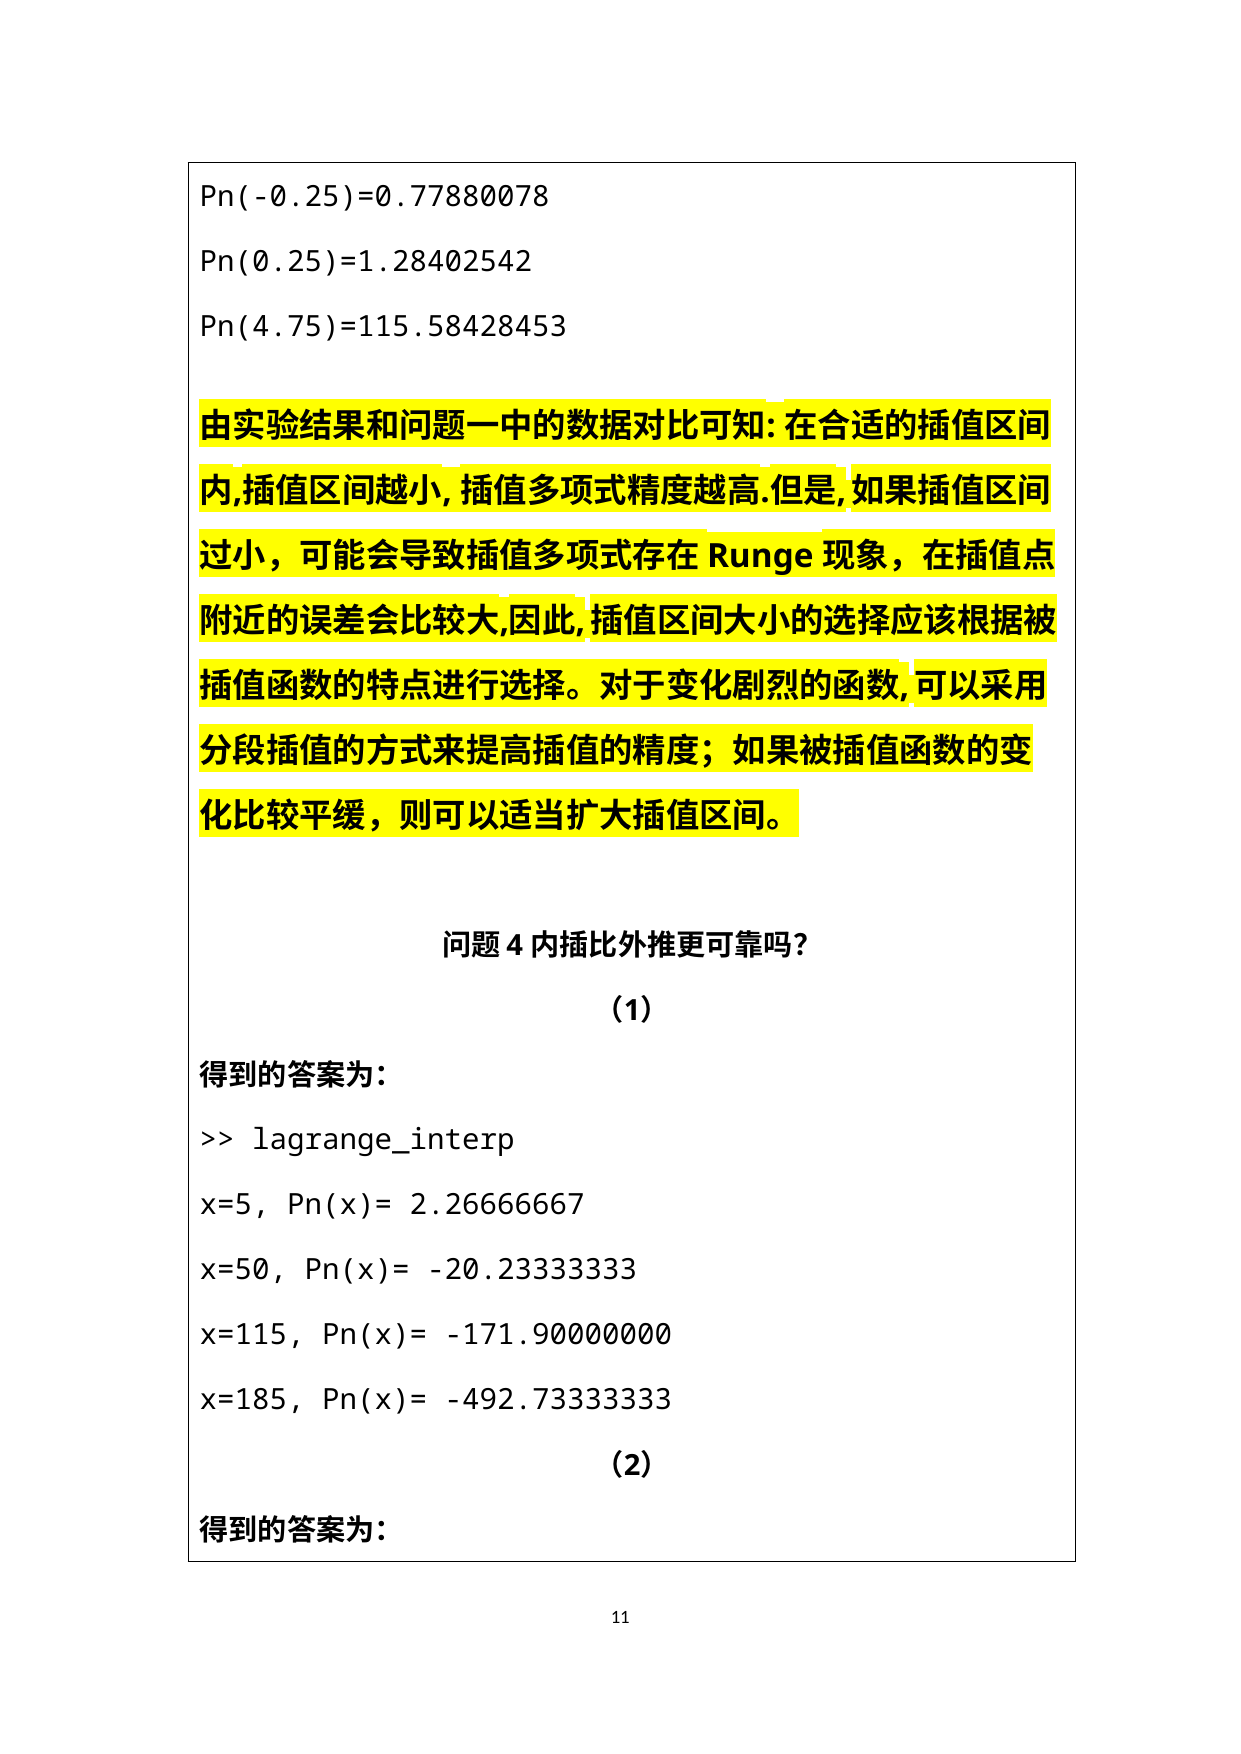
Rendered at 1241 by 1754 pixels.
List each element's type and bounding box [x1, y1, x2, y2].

table_cell [189, 163, 1075, 1561]
